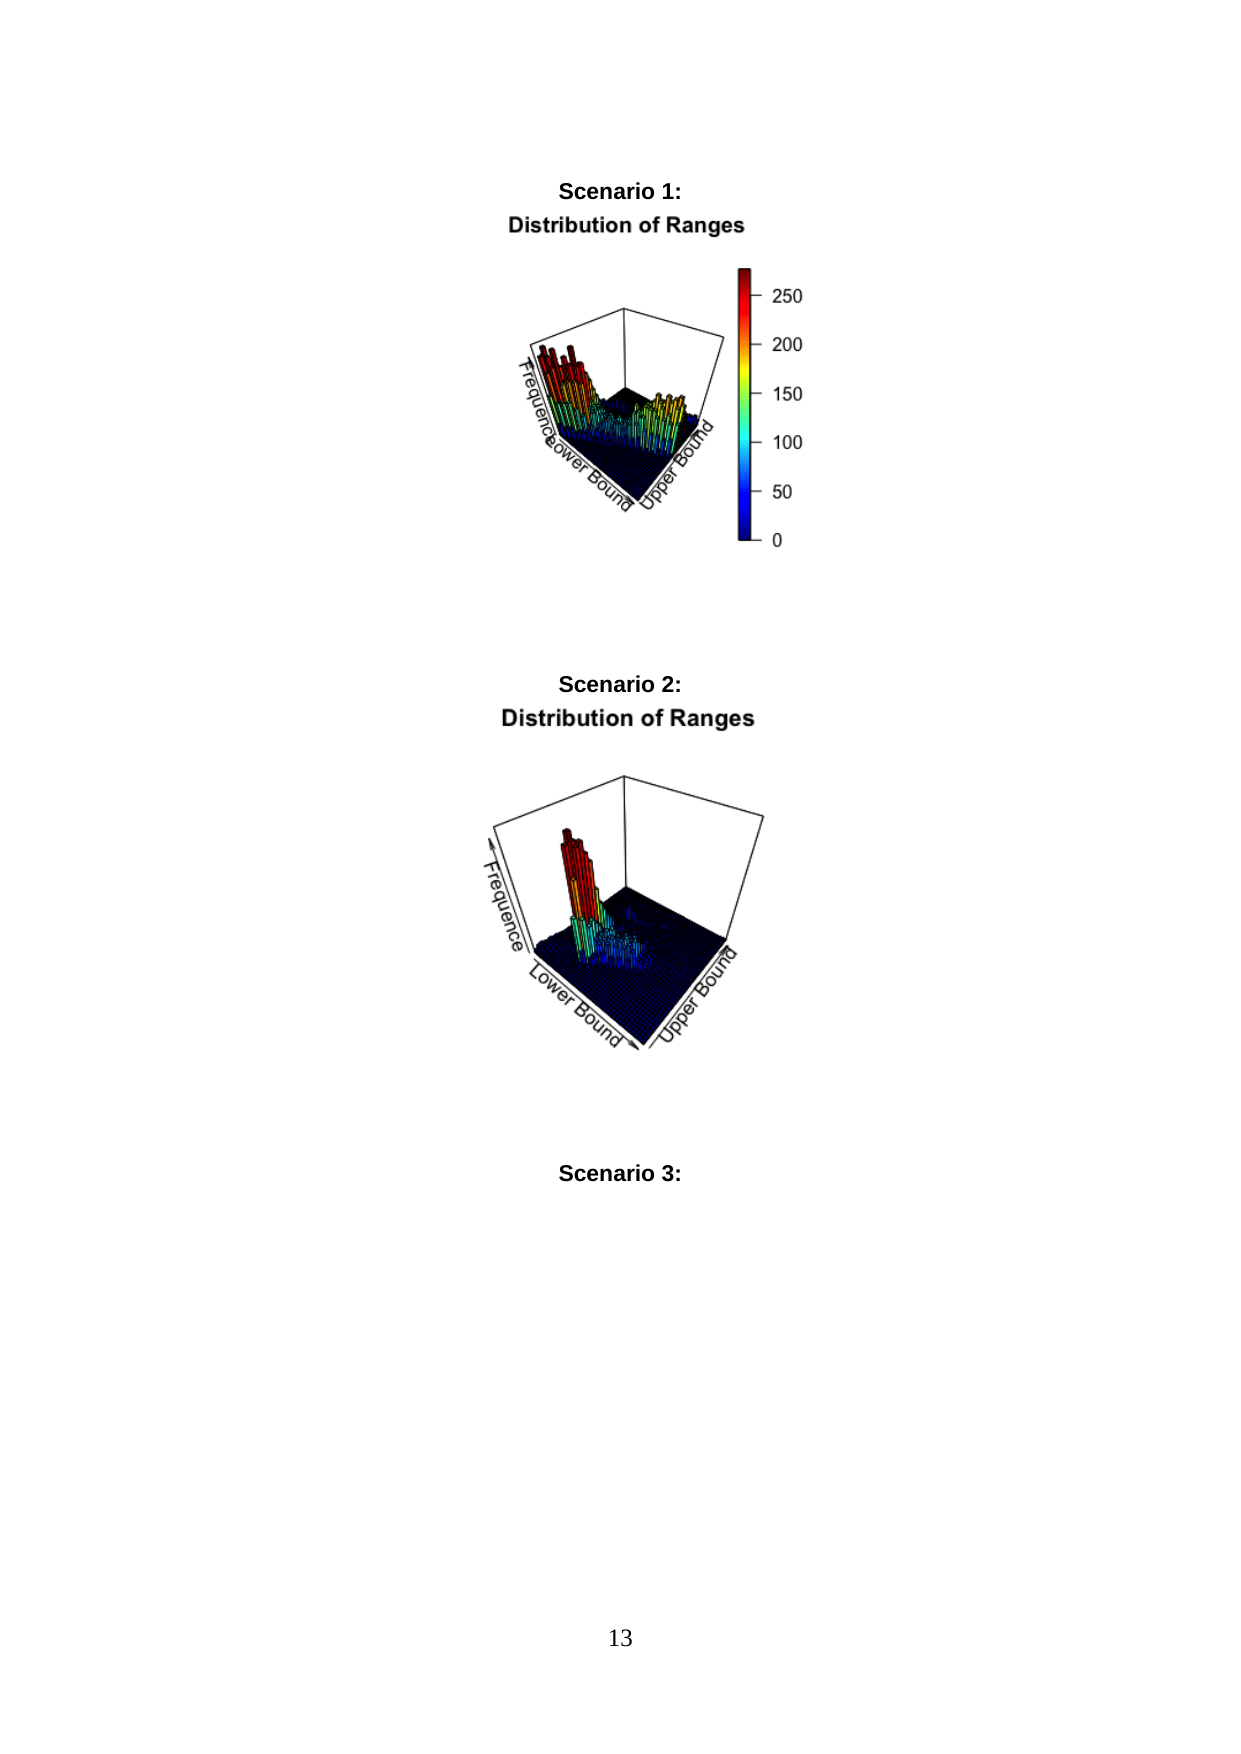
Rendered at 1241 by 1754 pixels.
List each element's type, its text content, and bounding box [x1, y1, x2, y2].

picture [432, 208, 808, 576]
text Scenario 2: [118, 671, 1122, 697]
picture [425, 700, 815, 1096]
text Scenario 3: [118, 1160, 1122, 1187]
text Scenario 1: [118, 178, 1122, 204]
